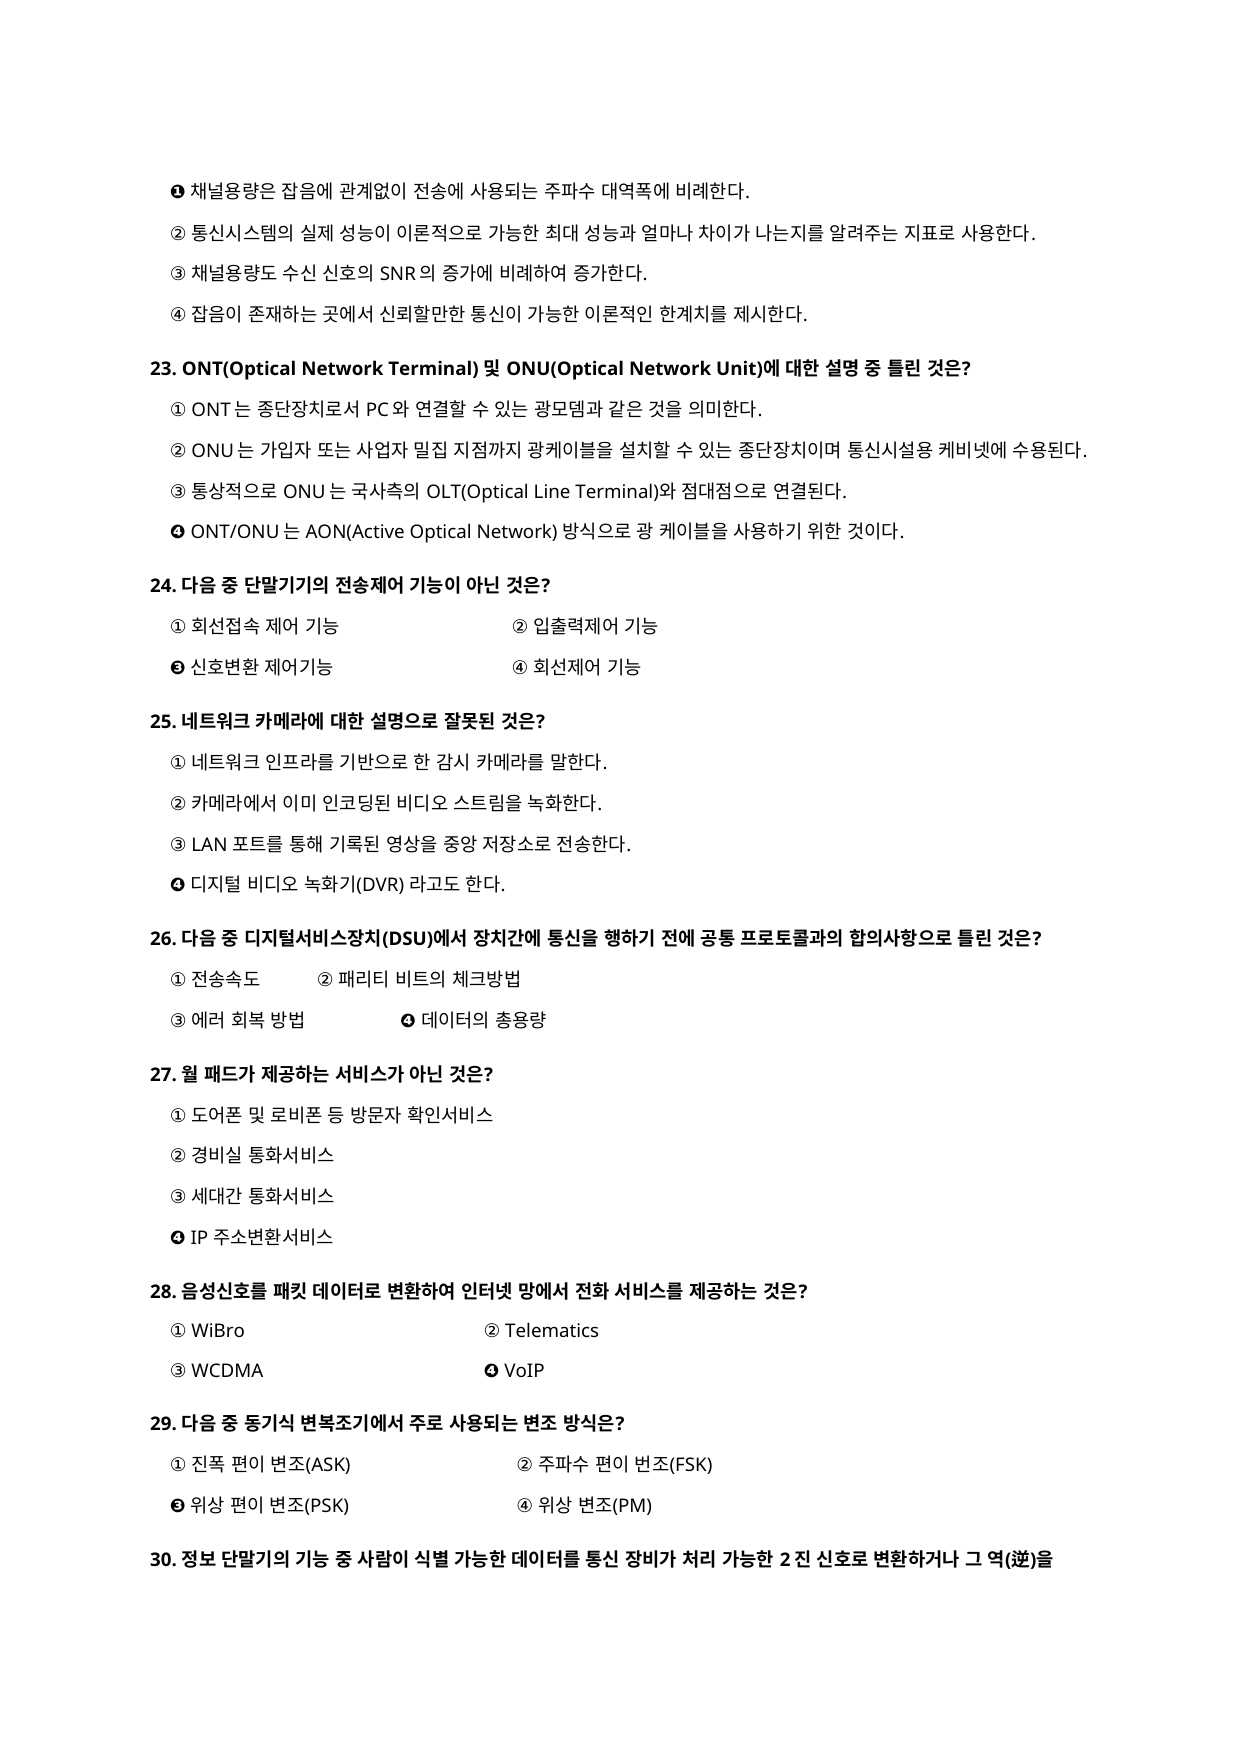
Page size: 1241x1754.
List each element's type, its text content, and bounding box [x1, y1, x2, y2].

text ❹ IP 주소변환서비스 [150, 1223, 1090, 1250]
text 26. 다음 중 디지털서비스장치(DSU)에서 장치간에 통신을 행하기 전에 공통 프로토콜과의 합의사항으로 틀린 것은? [150, 923, 1090, 951]
text ③ 세대간 통화서비스 [150, 1182, 1090, 1209]
text ① 네트워크 인프라를 기반으로 한 감시 카메라를 말한다. [150, 747, 1090, 774]
text ❶ 채널용량은 잡음에 관계없이 전송에 사용되는 주파수 대역폭에 비례한다. [150, 177, 1090, 204]
text ② ONU는 가입자 또는 사업자 밀집 지점까지 광케이블을 설치할 수 있는 종단장치이며 통신시설용 케비넷에 수용된다. [150, 435, 1090, 462]
text ③ 채널용량도 수신 신호의 SNR의 증가에 비례하여 증가한다. [150, 259, 1090, 286]
text 28. 음성신호를 패킷 데이터로 변환하여 인터넷 망에서 전화 서비스를 제공하는 것은? [150, 1276, 1090, 1304]
text 24. 다음 중 단말기기의 전송제어 기능이 아닌 것은? [150, 571, 1090, 598]
text ① 회선접속 제어 기능 ② 입출력제어 기능 [150, 612, 1090, 639]
text ④ 잡음이 존재하는 곳에서 신뢰할만한 통신이 가능한 이론적인 한계치를 제시한다. [150, 300, 1090, 327]
text ❹ ONT/ONU는 AON(Active Optical Network) 방식으로 광 케이블을 사용하기 위한 것이다. [150, 517, 1090, 544]
text ❹ 디지털 비디오 녹화기(DVR) 라고도 한다. [150, 870, 1090, 897]
text ❸ 위상 편이 변조(PSK) ④ 위상 변조(PM) [150, 1491, 1090, 1518]
text 25. 네트워크 카메라에 대한 설명으로 잘못된 것은? [150, 706, 1090, 733]
text 29. 다음 중 동기식 변복조기에서 주로 사용되는 변조 방식은? [150, 1409, 1090, 1436]
text ③ LAN 포트를 통해 기록된 영상을 중앙 저장소로 전송한다. [150, 829, 1090, 856]
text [150, 1544, 1090, 1572]
text ③ WCDMA ❹ VoIP [150, 1357, 1090, 1382]
text ③ 에러 회복 방법 ❹ 데이터의 총용량 [150, 1006, 1090, 1033]
text 23. ONT(Optical Network Terminal) 및 ONU(Optical Network Unit)에 대한 설명 중 틀린 것은? [150, 353, 1090, 381]
text ① WiBro ② Telematics [150, 1317, 1090, 1343]
text ② 경비실 통화서비스 [150, 1141, 1090, 1168]
text 27. 월 패드가 제공하는 서비스가 아닌 것은? [150, 1059, 1090, 1086]
text ❸ 신호변환 제어기능 ④ 회선제어 기능 [150, 653, 1090, 680]
text ① 전송속도 ② 패리티 비트의 체크방법 [150, 964, 1090, 992]
text ③ 통상적으로 ONU는 국사측의 OLT(Optical Line Terminal)와 점대점으로 연결된다. [150, 476, 1090, 503]
text ② 카메라에서 이미 인코딩된 비디오 스트림을 녹화한다. [150, 788, 1090, 815]
text ① 진폭 편이 변조(ASK) ② 주파수 편이 번조(FSK) [150, 1450, 1090, 1477]
text ① 도어폰 및 로비폰 등 방문자 확인서비스 [150, 1100, 1090, 1127]
text ② 통신시스템의 실제 성능이 이론적으로 가능한 최대 성능과 얼마나 차이가 나는지를 알려주는 지표로 사용한다. [150, 218, 1090, 245]
text ① ONT는 종단장치로서 PC와 연결할 수 있는 광모뎀과 같은 것을 의미한다. [150, 394, 1090, 422]
